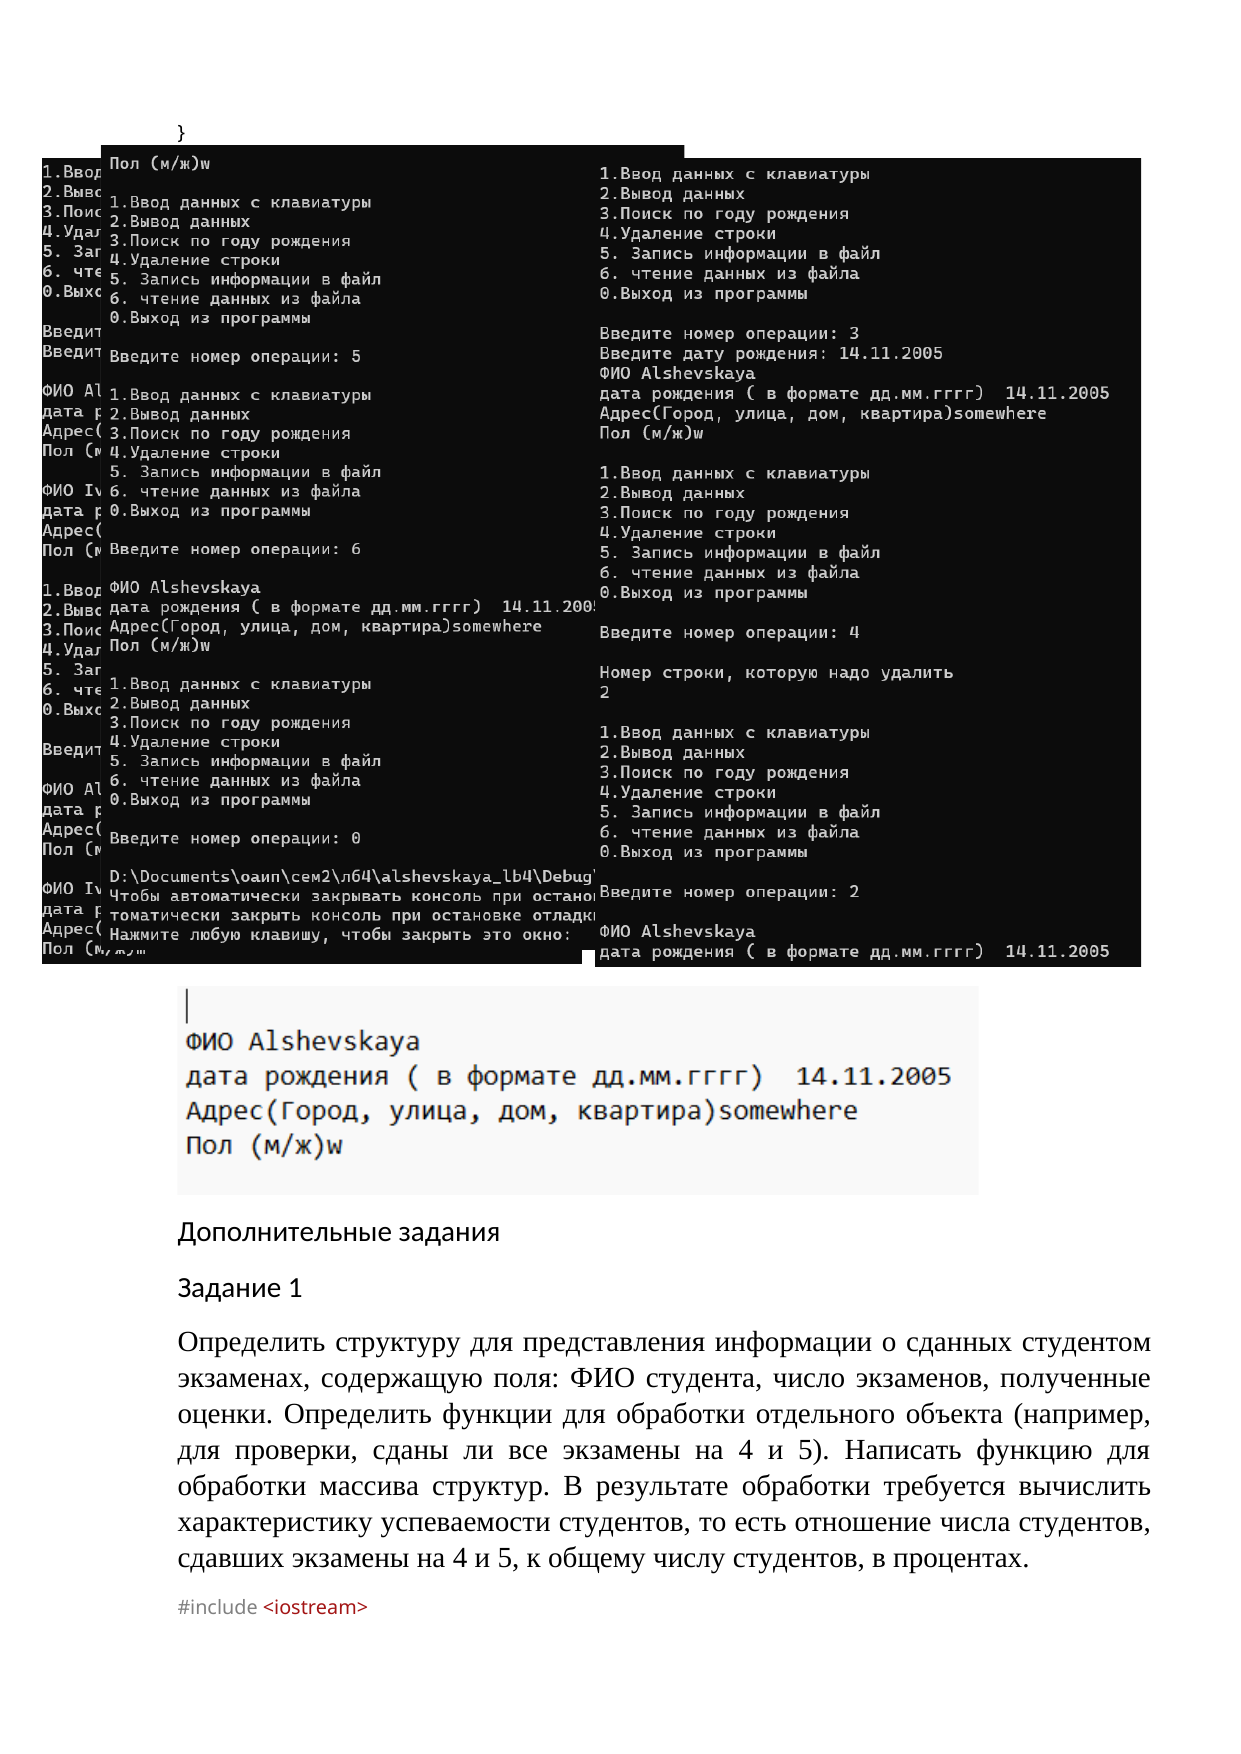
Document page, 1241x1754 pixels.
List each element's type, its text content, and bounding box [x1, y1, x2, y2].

text Задание 1 [177, 1269, 1152, 1304]
picture [177, 986, 979, 1195]
text Дополнительные задания [177, 1213, 1152, 1249]
text #include <iostream> [177, 1593, 1152, 1620]
text Определить структуру для представления информации о сданных студентом экзаменах, содержащую поля: ФИО студента, число экзаменов, полученные оценки. Определить функции для обработки отдельного объекта (например, для проверки, сданы ли все экзамены на 4 и 5). Написать функцию для обработки массива структур. В результате обработки требуется вычислить характеристику успеваемости студентов, то есть отношение числа студентов, сдавших экзамены на 4 и 5, к общему числу студентов, в процентах. [177, 1324, 1152, 1574]
text } [177, 118, 1152, 145]
picture [41, 145, 1142, 965]
